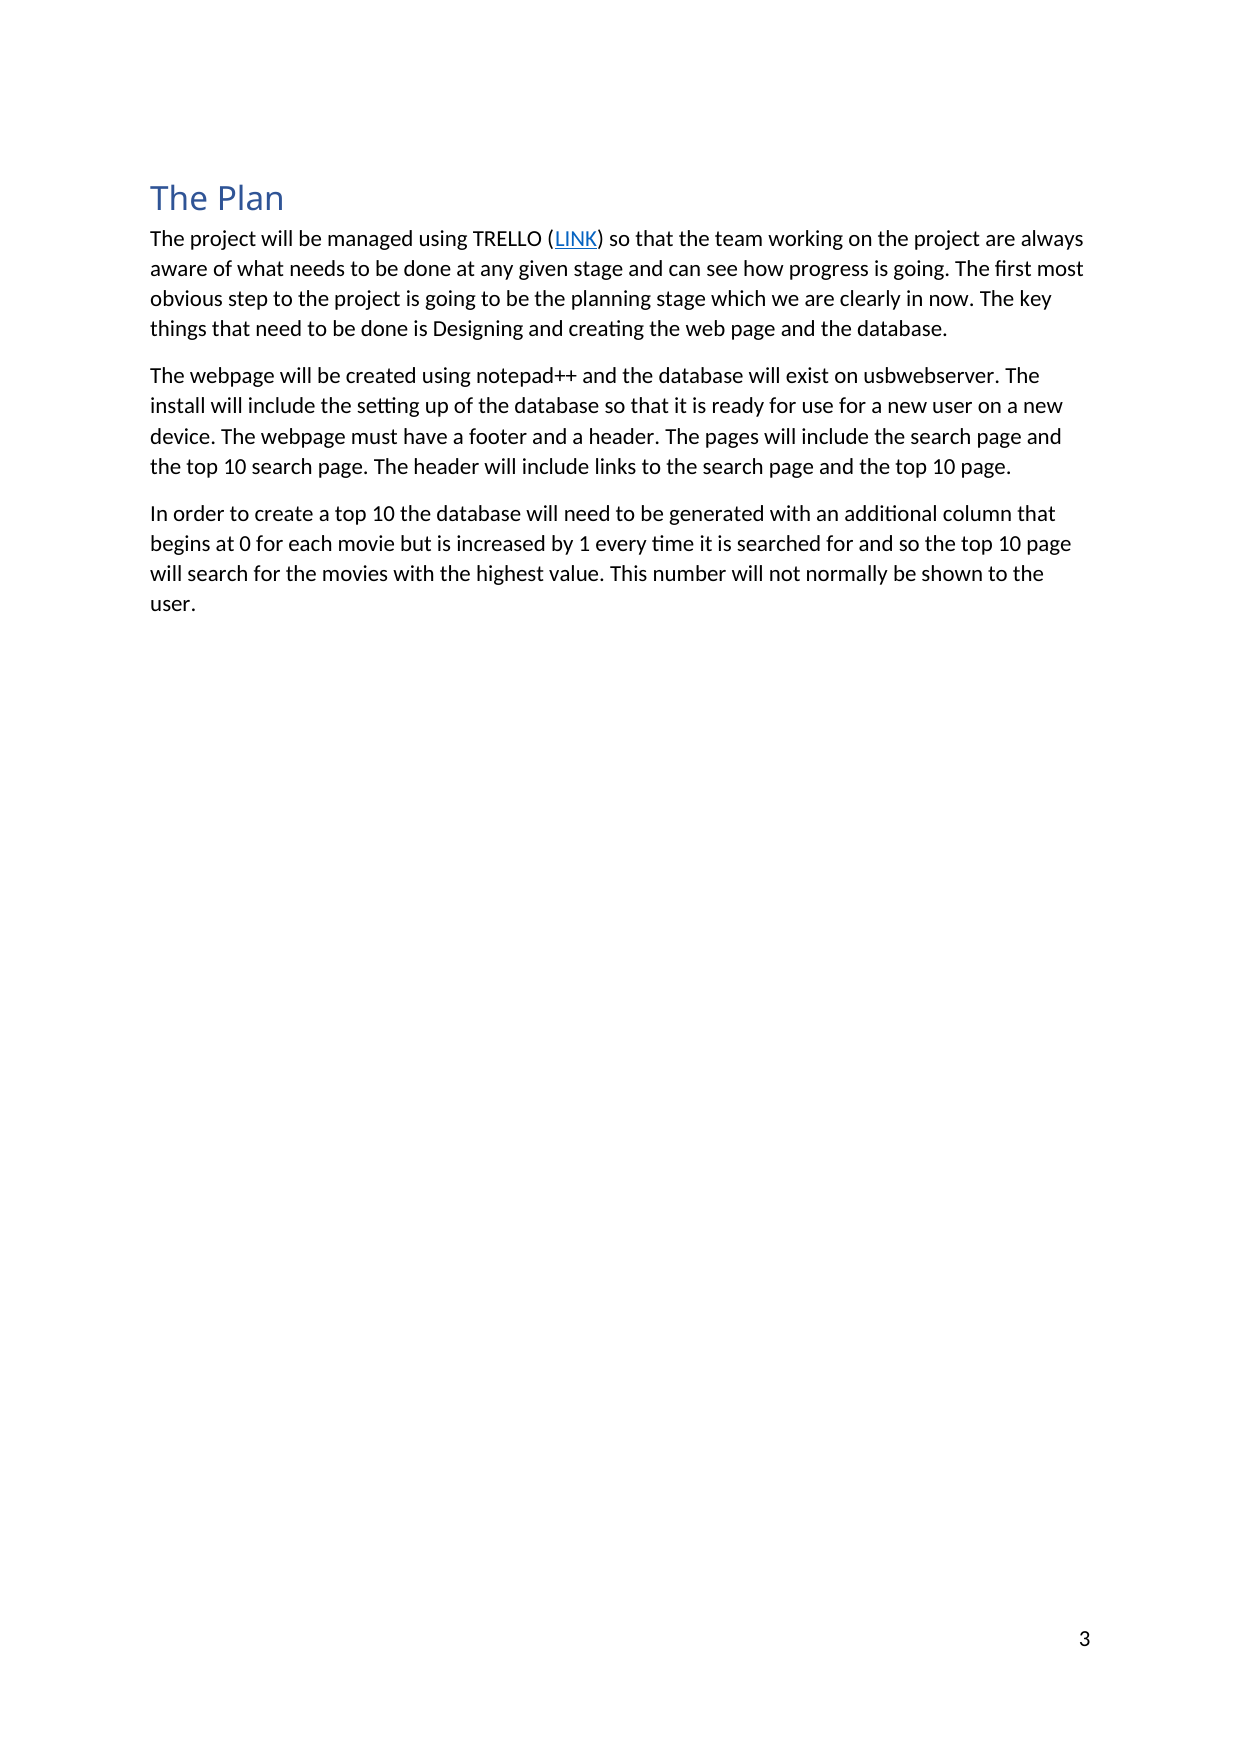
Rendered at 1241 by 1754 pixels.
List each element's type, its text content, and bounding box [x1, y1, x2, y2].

text The webpage will be created using notepad++ and the database will exist on usbwebserver. The install will include the setting up of the database so that it is ready for use for a new user on a new device. The webpage must have a footer and a header. The pages will include the search page and the top 10 search page. The header will include links to the search page and the top 10 page. [150, 361, 1090, 480]
text The project will be managed using TRELLO (LINK) so that the team working on the project are always aware of what needs to be done at any given stage and can see how progress is going. The first most obvious step to the project is going to be the planning stage which we are clearly in now. The key things that need to be done is Designing and creating the web page and the database. [150, 224, 1090, 343]
subtitle The Plan [150, 175, 1090, 220]
text In order to create a top 10 the database will need to be generated with an additional column that begins at 0 for each movie but is increased by 1 every time it is searched for and so the top 10 page will search for the movies with the highest value. This number will not normally be shown to the user. [150, 499, 1090, 618]
